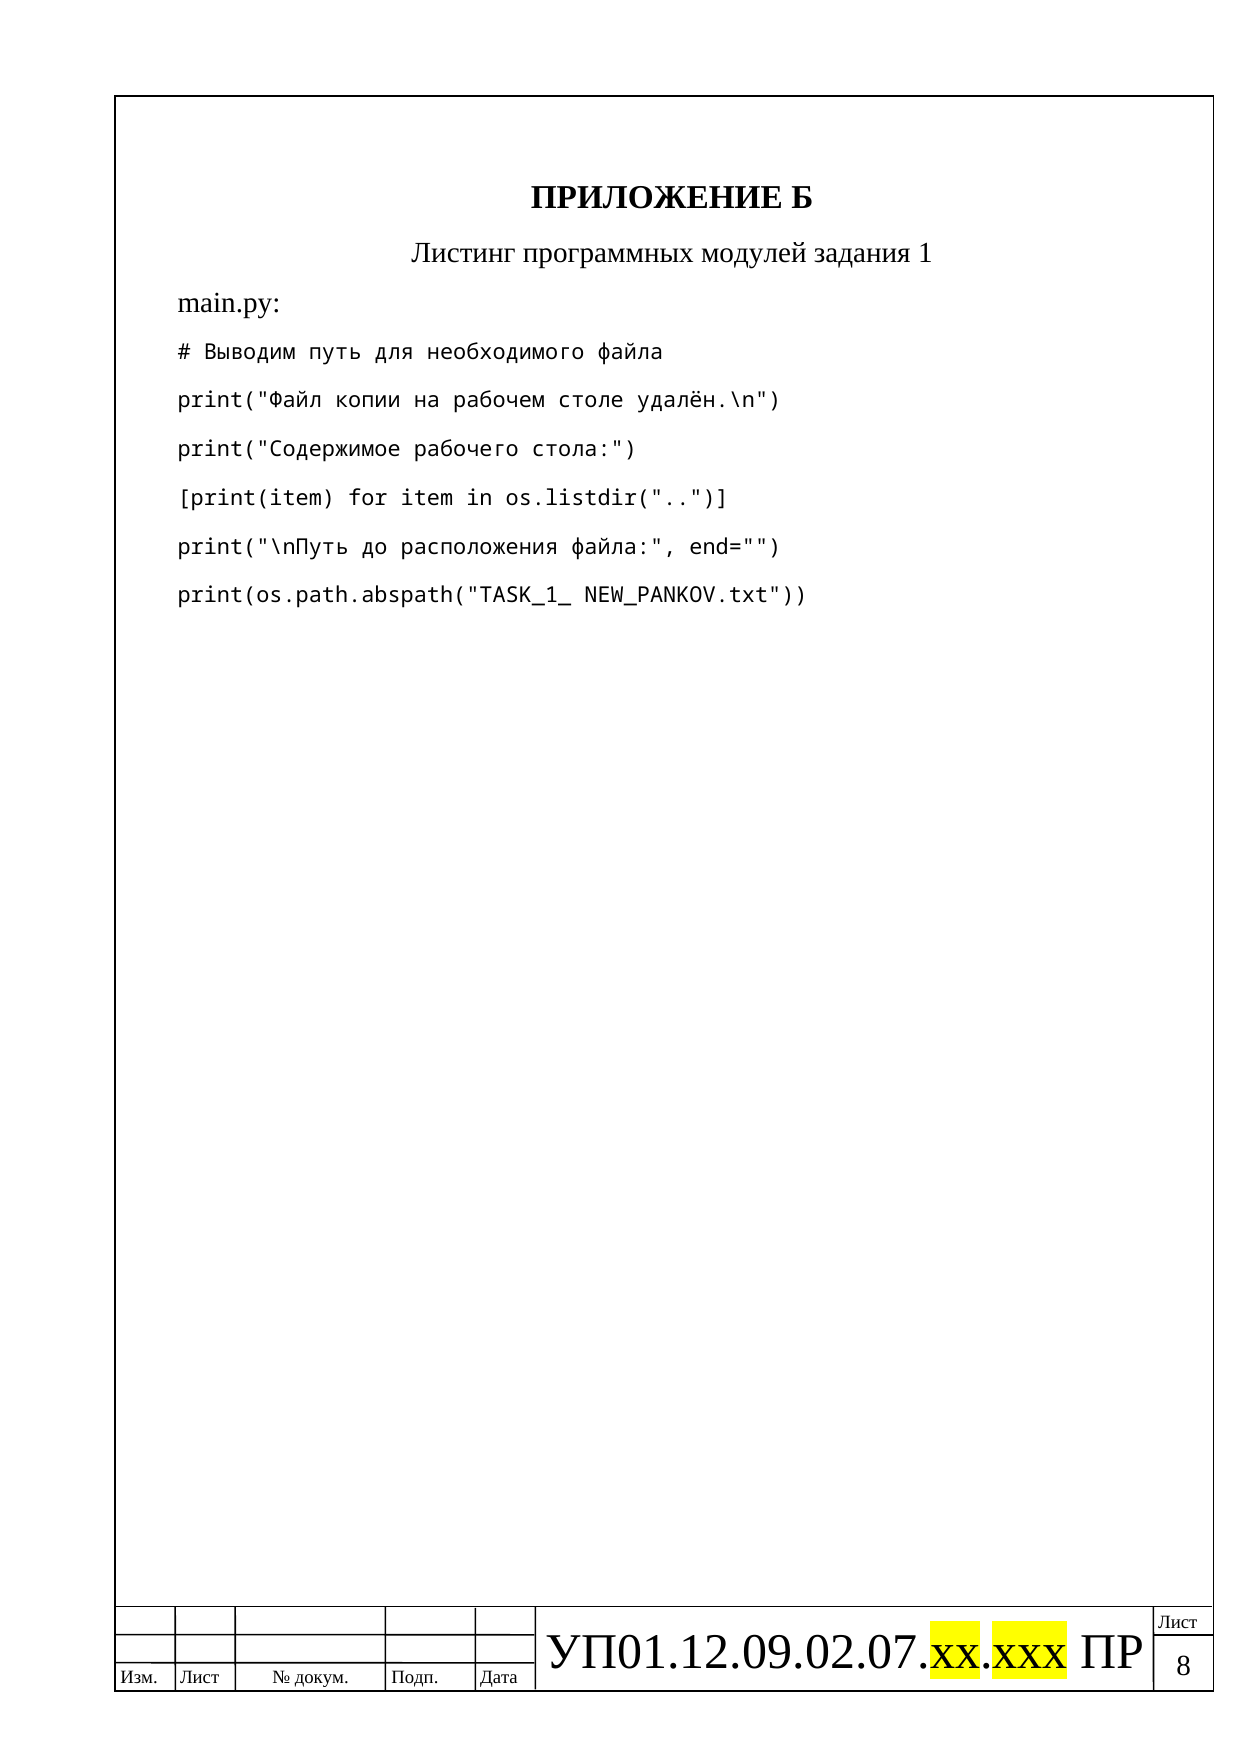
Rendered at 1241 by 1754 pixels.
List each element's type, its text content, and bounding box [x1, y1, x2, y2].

text print(os.path.abspath("TASK_1_ NEW_PANKOV.txt")) [177, 579, 1152, 609]
text # Выводим путь для необходимого файла [177, 336, 1152, 365]
text print("\nПуть до расположения файла:", end="") [177, 531, 1152, 560]
text main.py: [177, 285, 1152, 319]
text Листинг программных модулей задания 1 [207, 235, 1137, 268]
text print("Файл копии на рабочем столе удалён.\n") [177, 384, 1152, 414]
text print("Содержимое рабочего стола:") [177, 433, 1152, 463]
text ПРИЛОЖЕНИЕ Б [207, 177, 1137, 216]
text [print(item) for item in os.listdir("..")] [177, 482, 1152, 512]
